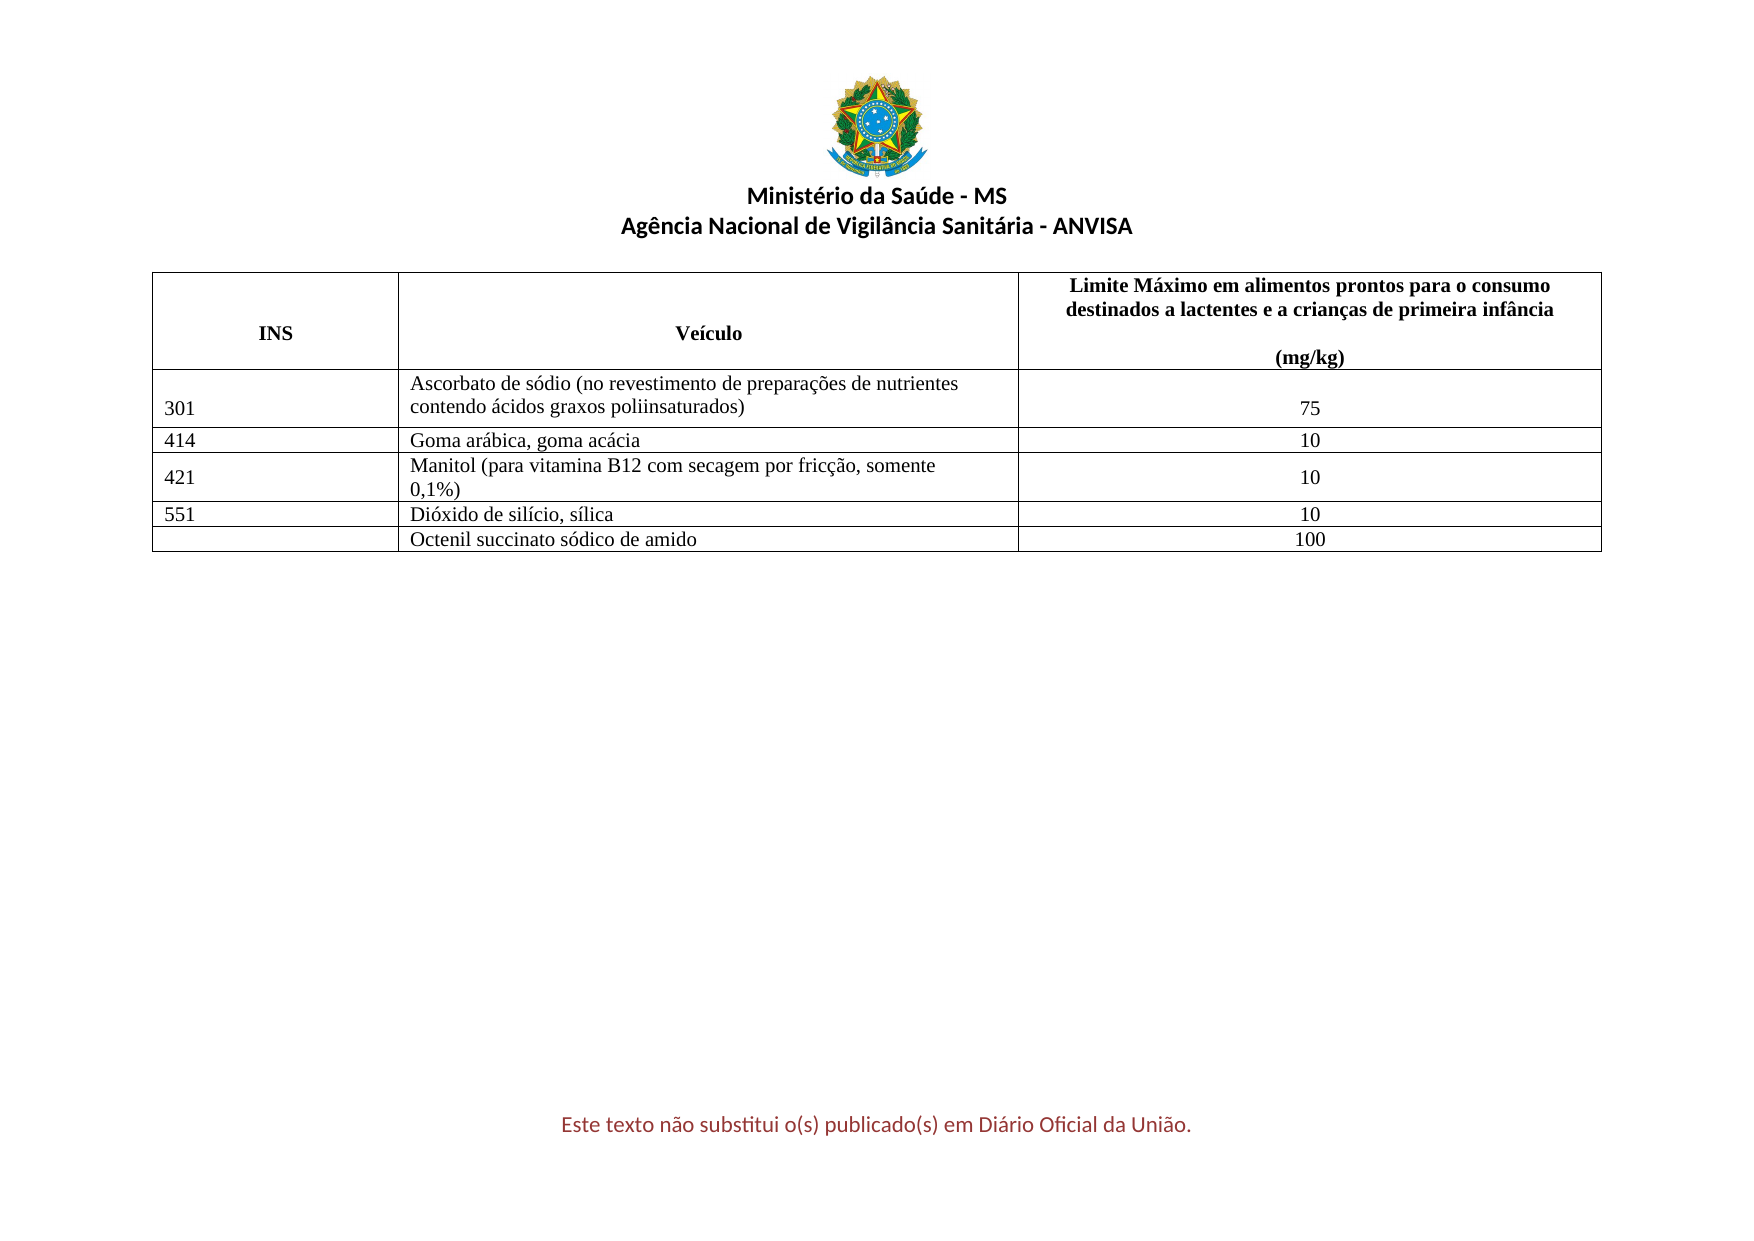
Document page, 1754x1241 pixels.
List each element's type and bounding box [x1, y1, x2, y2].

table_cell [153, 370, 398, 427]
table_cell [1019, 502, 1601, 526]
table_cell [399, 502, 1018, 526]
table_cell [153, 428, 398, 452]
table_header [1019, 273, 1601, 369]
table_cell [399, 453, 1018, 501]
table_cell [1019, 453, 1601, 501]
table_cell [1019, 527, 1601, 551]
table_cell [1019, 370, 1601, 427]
picture [823, 73, 931, 180]
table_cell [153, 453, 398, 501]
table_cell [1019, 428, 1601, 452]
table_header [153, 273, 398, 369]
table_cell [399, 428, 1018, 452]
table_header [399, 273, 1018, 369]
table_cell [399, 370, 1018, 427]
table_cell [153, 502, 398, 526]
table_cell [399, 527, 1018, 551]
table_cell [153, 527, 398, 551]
